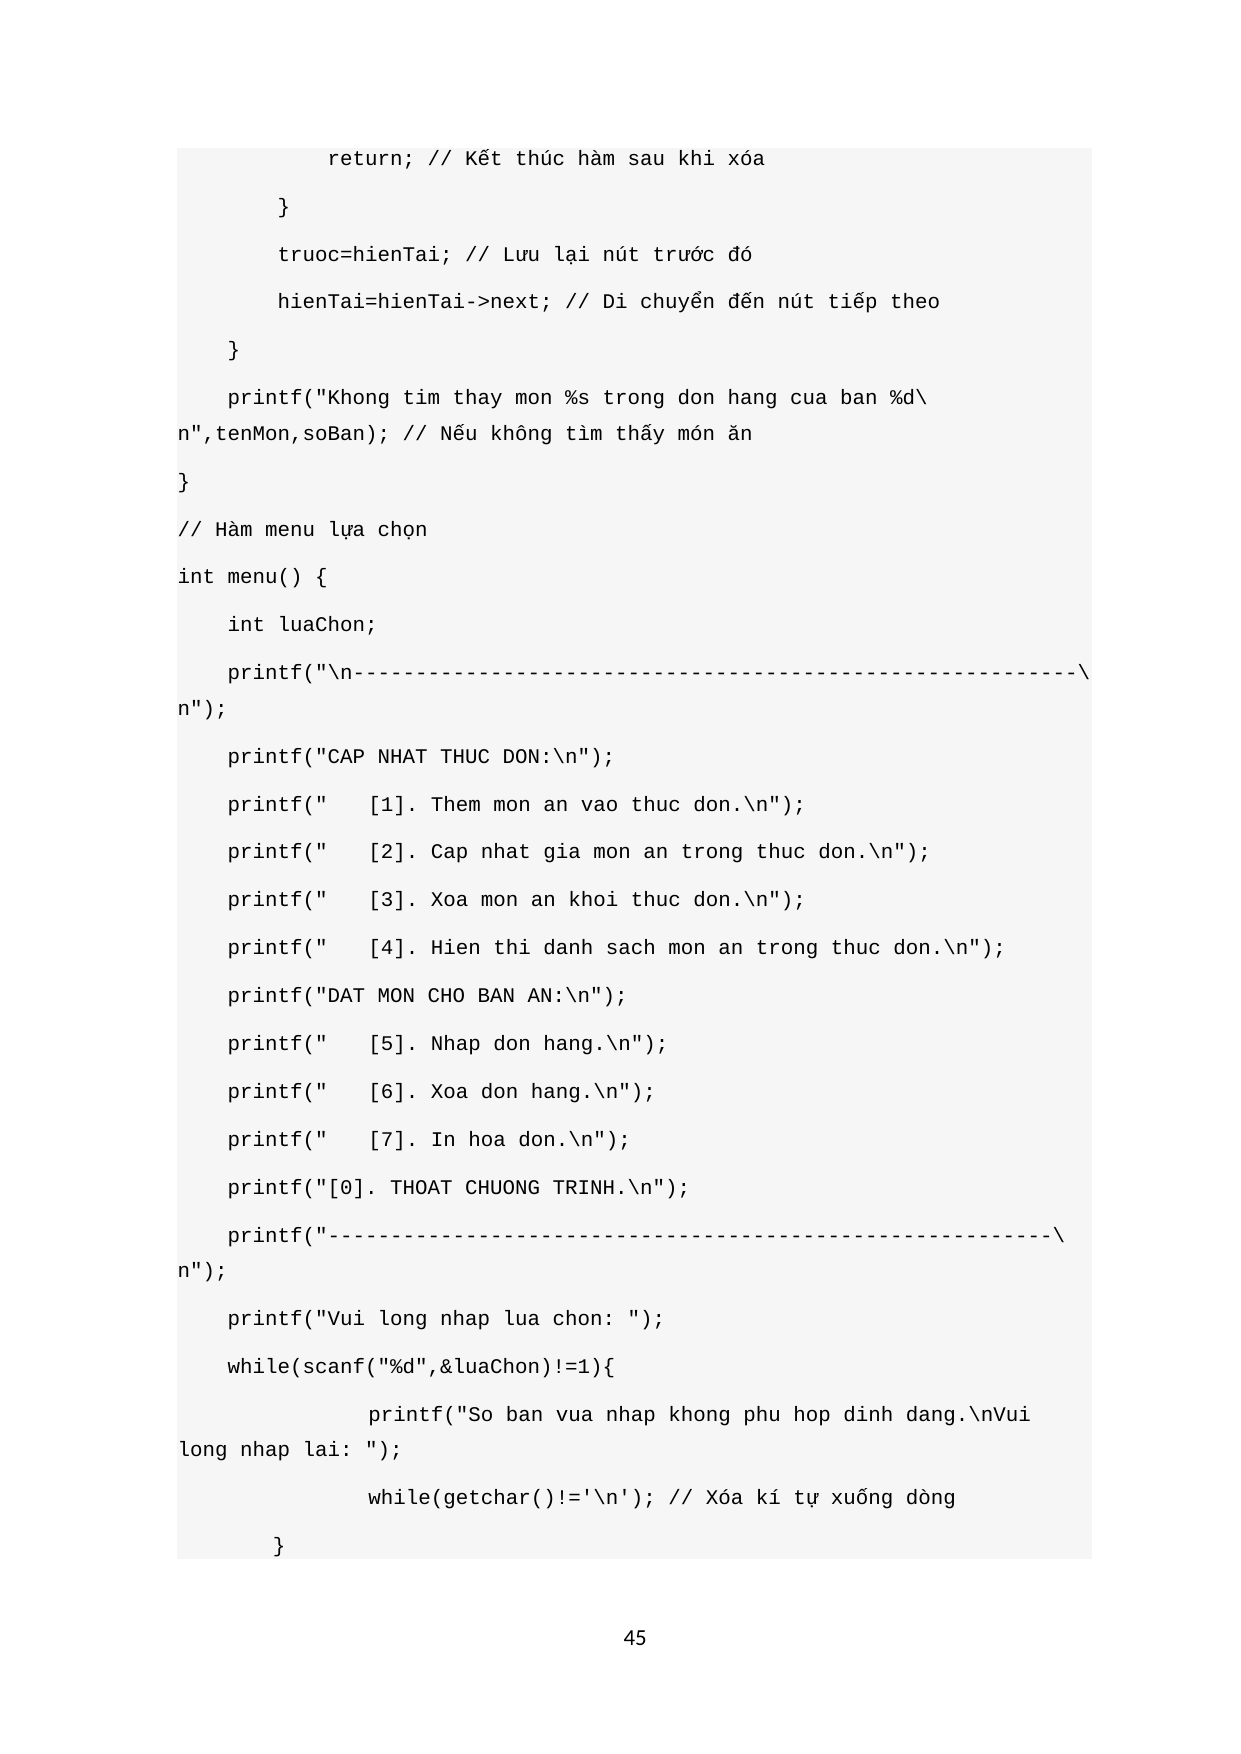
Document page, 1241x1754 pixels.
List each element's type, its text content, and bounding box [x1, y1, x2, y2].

text printf("So ban vua nhap khong phu hop dinh dang.\nVui long nhap lai: "); [177, 1404, 1092, 1463]
text printf(" [5]. Nhap don hang.\n"); [177, 1033, 1092, 1057]
text printf("Khong tim thay mon %s trong don hang cua ban %d\n",tenMon,soBan); // Nếu không tìm thấy món ăn [177, 387, 1092, 446]
text printf("----------------------------------------------------------\n"); [177, 1225, 1092, 1284]
text printf("CAP NHAT THUC DON:\n"); [177, 746, 1092, 769]
text while(getchar()!='\n'); // Xóa kí tự xuống dòng [177, 1487, 1092, 1511]
text printf(" [2]. Cap nhat gia mon an trong thuc don.\n"); [177, 841, 1092, 865]
text printf(" [4]. Hien thi danh sach mon an trong thuc don.\n"); [177, 937, 1092, 961]
text int luaChon; [177, 614, 1092, 638]
text int menu() { [177, 566, 1092, 590]
text printf(" [7]. In hoa don.\n"); [177, 1129, 1092, 1153]
text printf(" [6]. Xoa don hang.\n"); [177, 1081, 1092, 1105]
text } [177, 196, 1092, 219]
text printf(" [1]. Them mon an vao thuc don.\n"); [177, 793, 1092, 817]
text printf("DAT MON CHO BAN AN:\n"); [177, 985, 1092, 1009]
text } [177, 471, 1092, 494]
text printf("\n----------------------------------------------------------\n"); [177, 662, 1092, 721]
text while(scanf("%d",&luaChon)!=1){ [177, 1356, 1092, 1380]
text printf(" [3]. Xoa mon an khoi thuc don.\n"); [177, 889, 1092, 913]
text } [177, 1535, 1092, 1559]
text return; // Kết thúc hàm sau khi xóa [177, 148, 1092, 171]
text } [177, 339, 1092, 363]
text printf("Vui long nhap lua chon: "); [177, 1308, 1092, 1332]
text truoc=hienTai; // Lưu lại nút trước đó [177, 243, 1092, 267]
text // Hàm menu lựa chọn [177, 518, 1092, 542]
text hienTai=hienTai->next; // Di chuyển đến nút tiếp theo [177, 291, 1092, 315]
text printf("[0]. THOAT CHUONG TRINH.\n"); [177, 1177, 1092, 1201]
